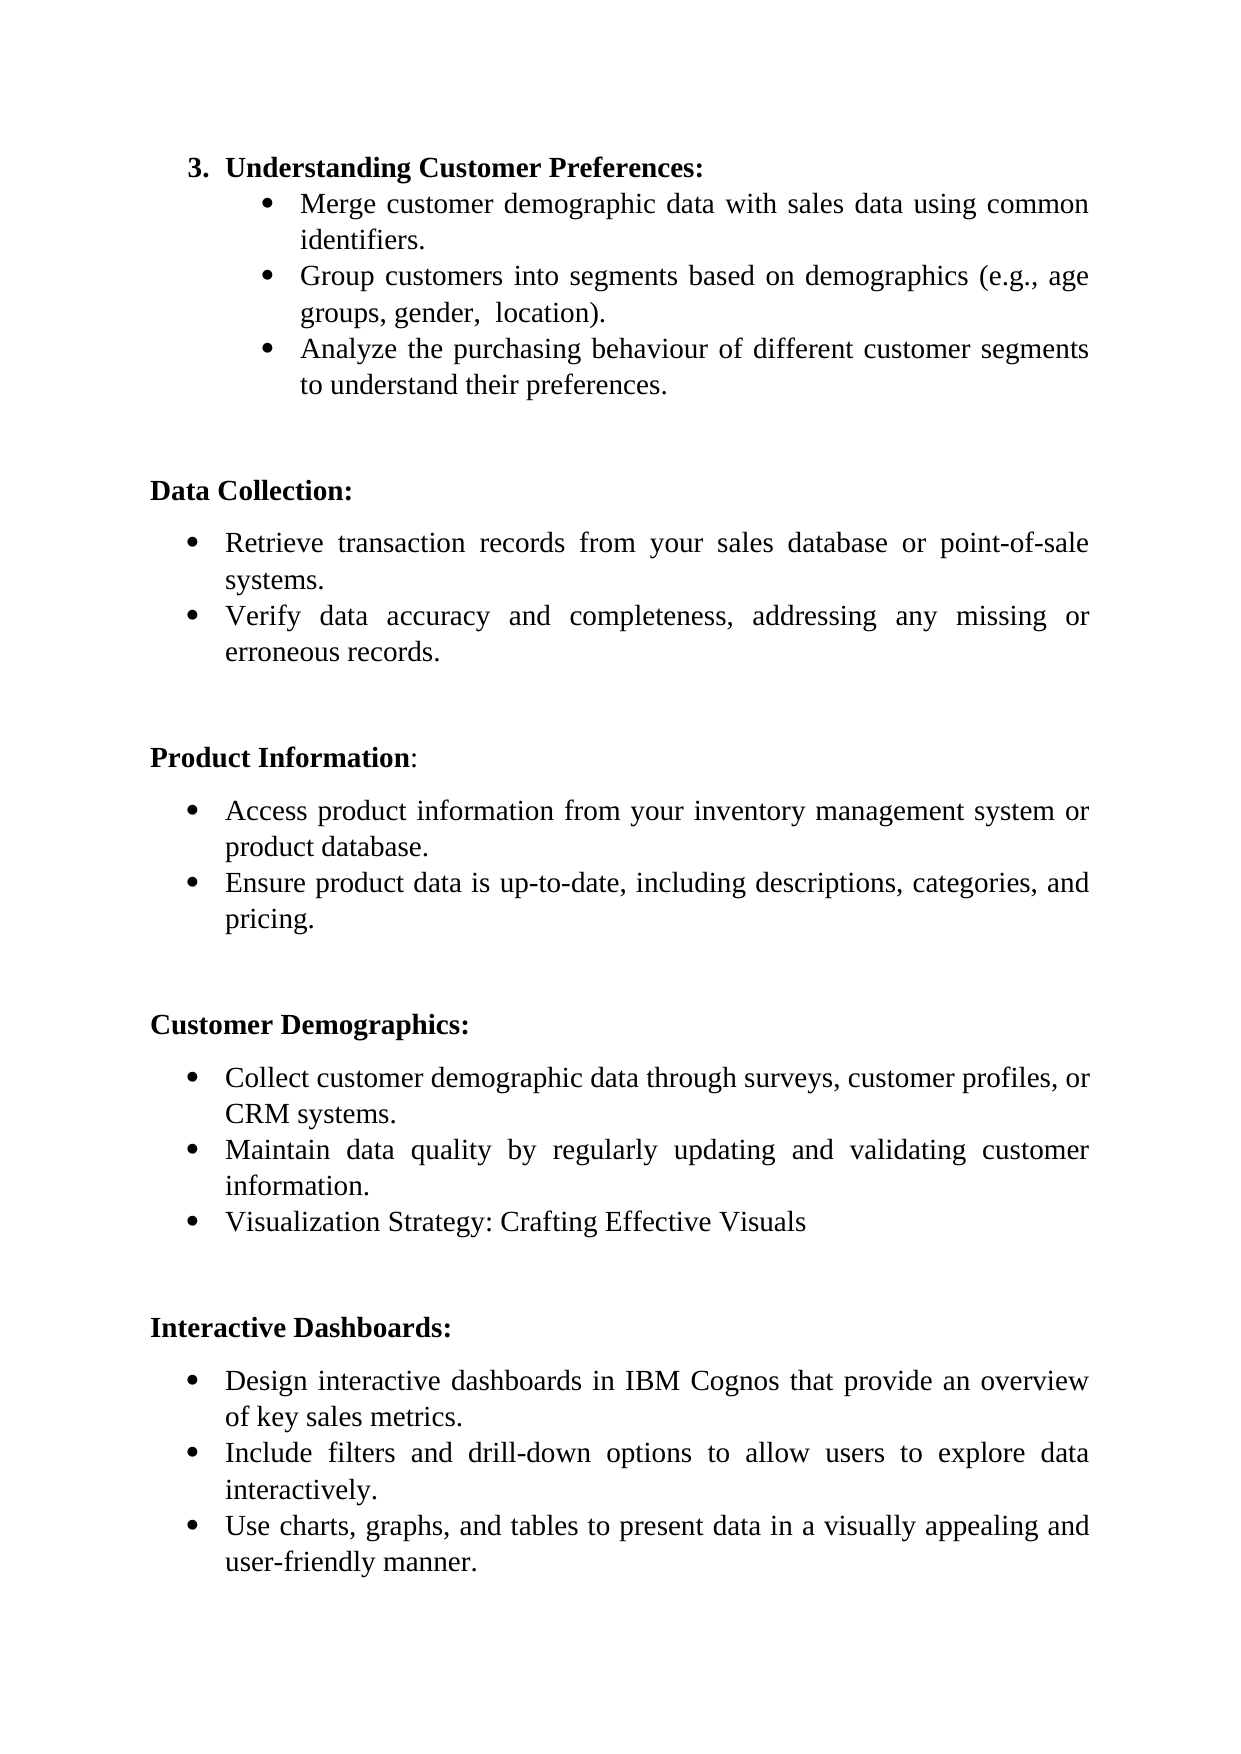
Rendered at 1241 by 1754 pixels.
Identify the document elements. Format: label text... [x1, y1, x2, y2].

list Understanding Customer Preferences: [187, 150, 1090, 183]
text Customer Demographics: [150, 1007, 1090, 1041]
list Access product information from your inventory management system or product database. [187, 793, 1090, 862]
list Group customers into segments based on demographics (e.g., age groups, gender, location). [262, 258, 1090, 328]
list Merge customer demographic data with sales data using common identifiers. [262, 186, 1090, 256]
list Ensure product data is up-to-date, including descriptions, categories, and pricing. [187, 865, 1090, 935]
list Include filters and drill-down options to allow users to explore data interactively. [187, 1436, 1090, 1505]
list Verify data accuracy and completeness, addressing any missing or erroneous records. [187, 598, 1090, 668]
list Collect customer demographic data through surveys, customer profiles, or CRM systems. [187, 1060, 1090, 1129]
list Use charts, graphs, and tables to present data in a visually appealing and user-friendly manner. [187, 1508, 1090, 1578]
list Analyze the purchasing behaviour of different customer segments to understand their preferences. [262, 331, 1090, 401]
list Maintain data quality by regularly updating and validating customer information. [187, 1132, 1090, 1202]
text Interactive Dashboards: [150, 1310, 1090, 1344]
list Retrieve transaction records from your sales database or point-of-sale systems. [187, 526, 1090, 595]
text Product Information: [150, 740, 1090, 773]
text Data Collection: [150, 473, 1090, 506]
list Design interactive dashboards in IBM Cognos that provide an overview of key sales metrics. [187, 1363, 1090, 1433]
list Visualization Strategy: Crafting Effective Visuals [187, 1204, 1090, 1238]
